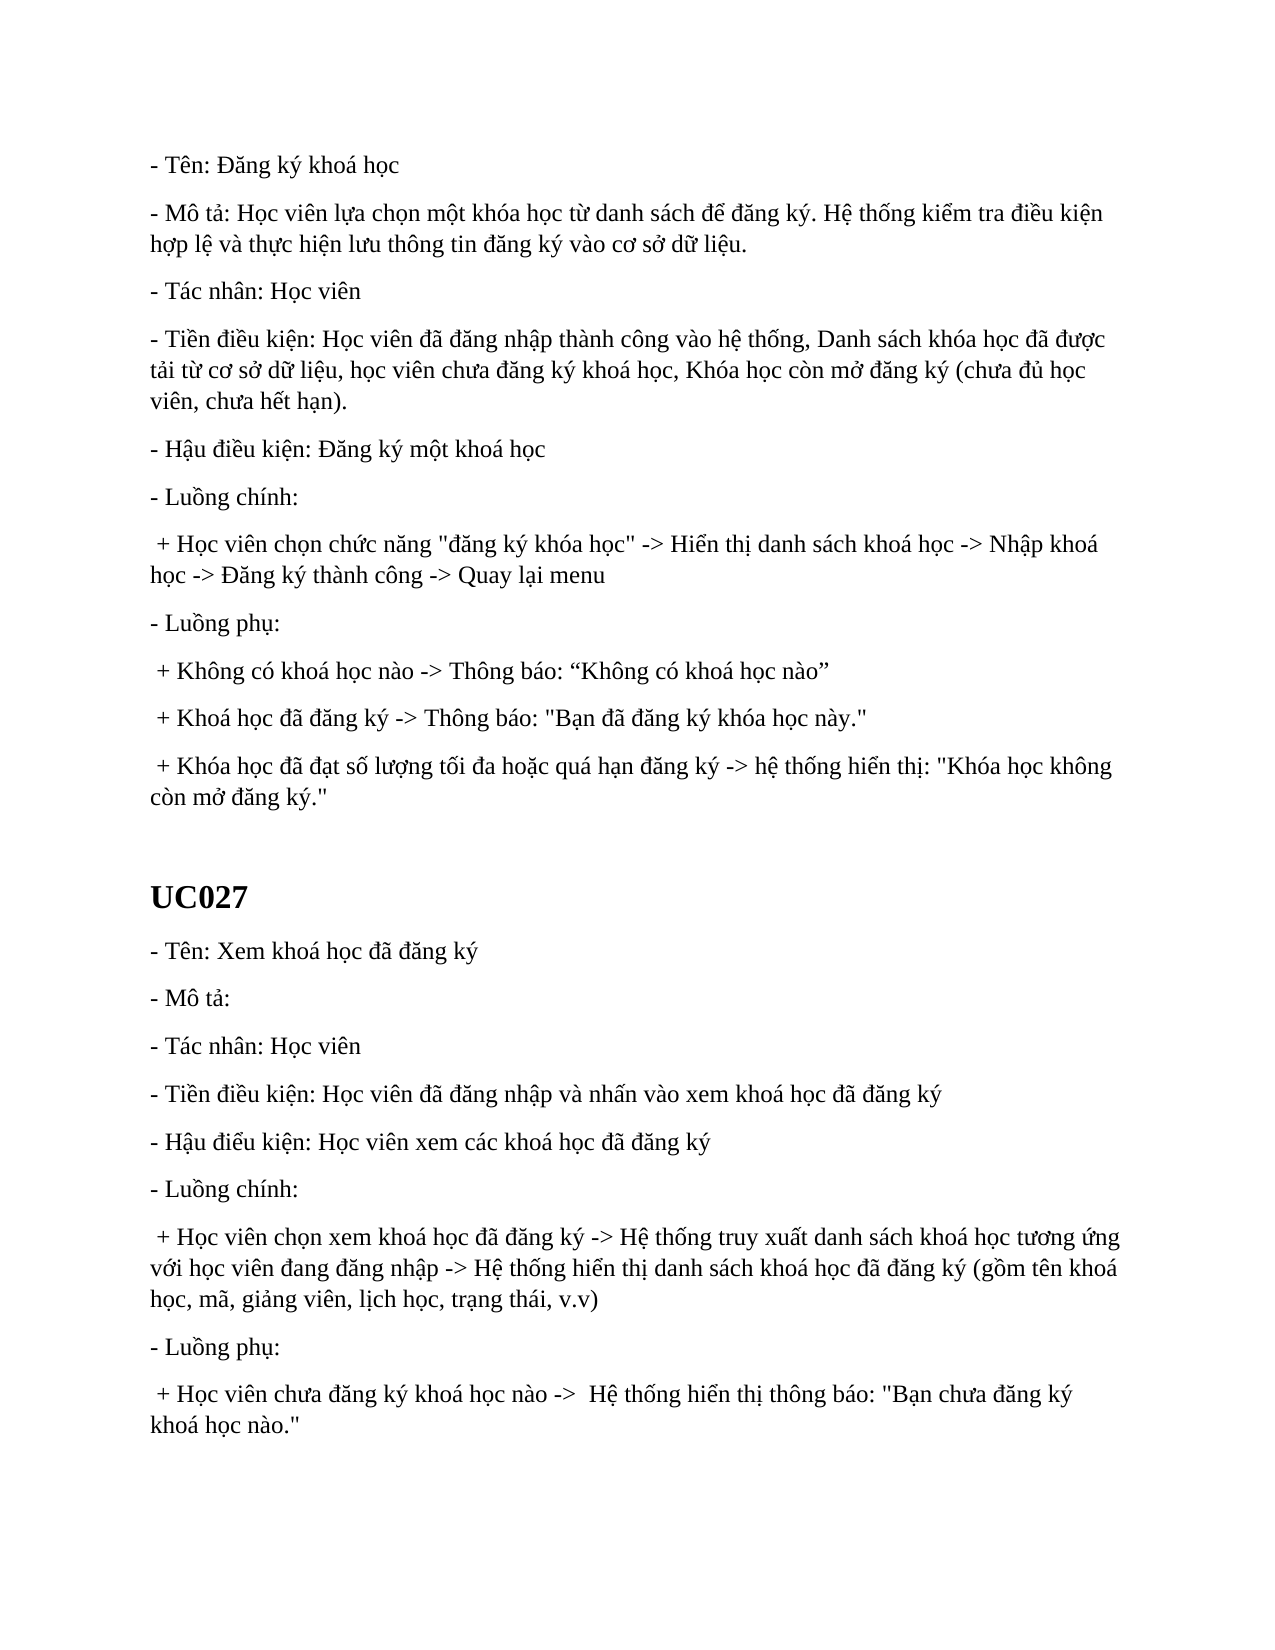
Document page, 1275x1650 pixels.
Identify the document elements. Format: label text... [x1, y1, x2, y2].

text + Học viên chọn chức năng "đăng ký khóa học" -> Hiển thị danh sách khoá học -> Nhập khoá học -> Đăng ký thành công -> Quay lại menu [150, 529, 1125, 589]
text - Hậu điều kiện: Đăng ký một khoá học [150, 434, 1125, 463]
text - Tiền điều kiện: Học viên đã đăng nhập và nhấn vào xem khoá học đã đăng ký [150, 1079, 1125, 1108]
text - Luồng chính: [150, 1174, 1125, 1203]
text - Luồng phụ: [150, 1332, 1125, 1361]
text + Khóa học đã đạt số lượng tối đa hoặc quá hạn đăng ký -> hệ thống hiển thị: "Khóa học không còn mở đăng ký." [150, 751, 1125, 811]
text - Tiền điều kiện: Học viên đã đăng nhập thành công vào hệ thống, Danh sách khóa học đã được tải từ cơ sở dữ liệu, học viên chưa đăng ký khoá học, Khóa học còn mở đăng ký (chưa đủ học viên, chưa hết hạn). [150, 324, 1125, 415]
text + Không có khoá học nào -> Thông báo: “Không có khoá học nào” [150, 656, 1125, 684]
text - Tên: Xem khoá học đã đăng ký [150, 936, 1125, 964]
text - Hậu điểu kiện: Học viên xem các khoá học đã đăng ký [150, 1127, 1125, 1155]
text - Tên: Đăng ký khoá học [150, 150, 1125, 179]
text - Mô tả: [150, 983, 1125, 1012]
text - Tác nhân: Học viên [150, 276, 1125, 305]
text + Học viên chọn xem khoá học đã đăng ký -> Hệ thống truy xuất danh sách khoá học tương ứng với học viên đang đăng nhập -> Hệ thống hiển thị danh sách khoá học đã đăng ký (gồm tên khoá học, mã, giảng viên, lịch học, trạng thái, v.v) [150, 1222, 1125, 1313]
text + Học viên chưa đăng ký khoá học nào -> Hệ thống hiển thị thông báo: "Bạn chưa đăng ký khoá học nào." [150, 1379, 1125, 1439]
text + Khoá học đã đăng ký -> Thông báo: "Bạn đã đăng ký khóa học này." [150, 703, 1125, 732]
text - Luồng phụ: [150, 608, 1125, 637]
text UC027 [150, 878, 1125, 916]
text - Luồng chính: [150, 482, 1125, 510]
text - Tác nhân: Học viên [150, 1031, 1125, 1060]
